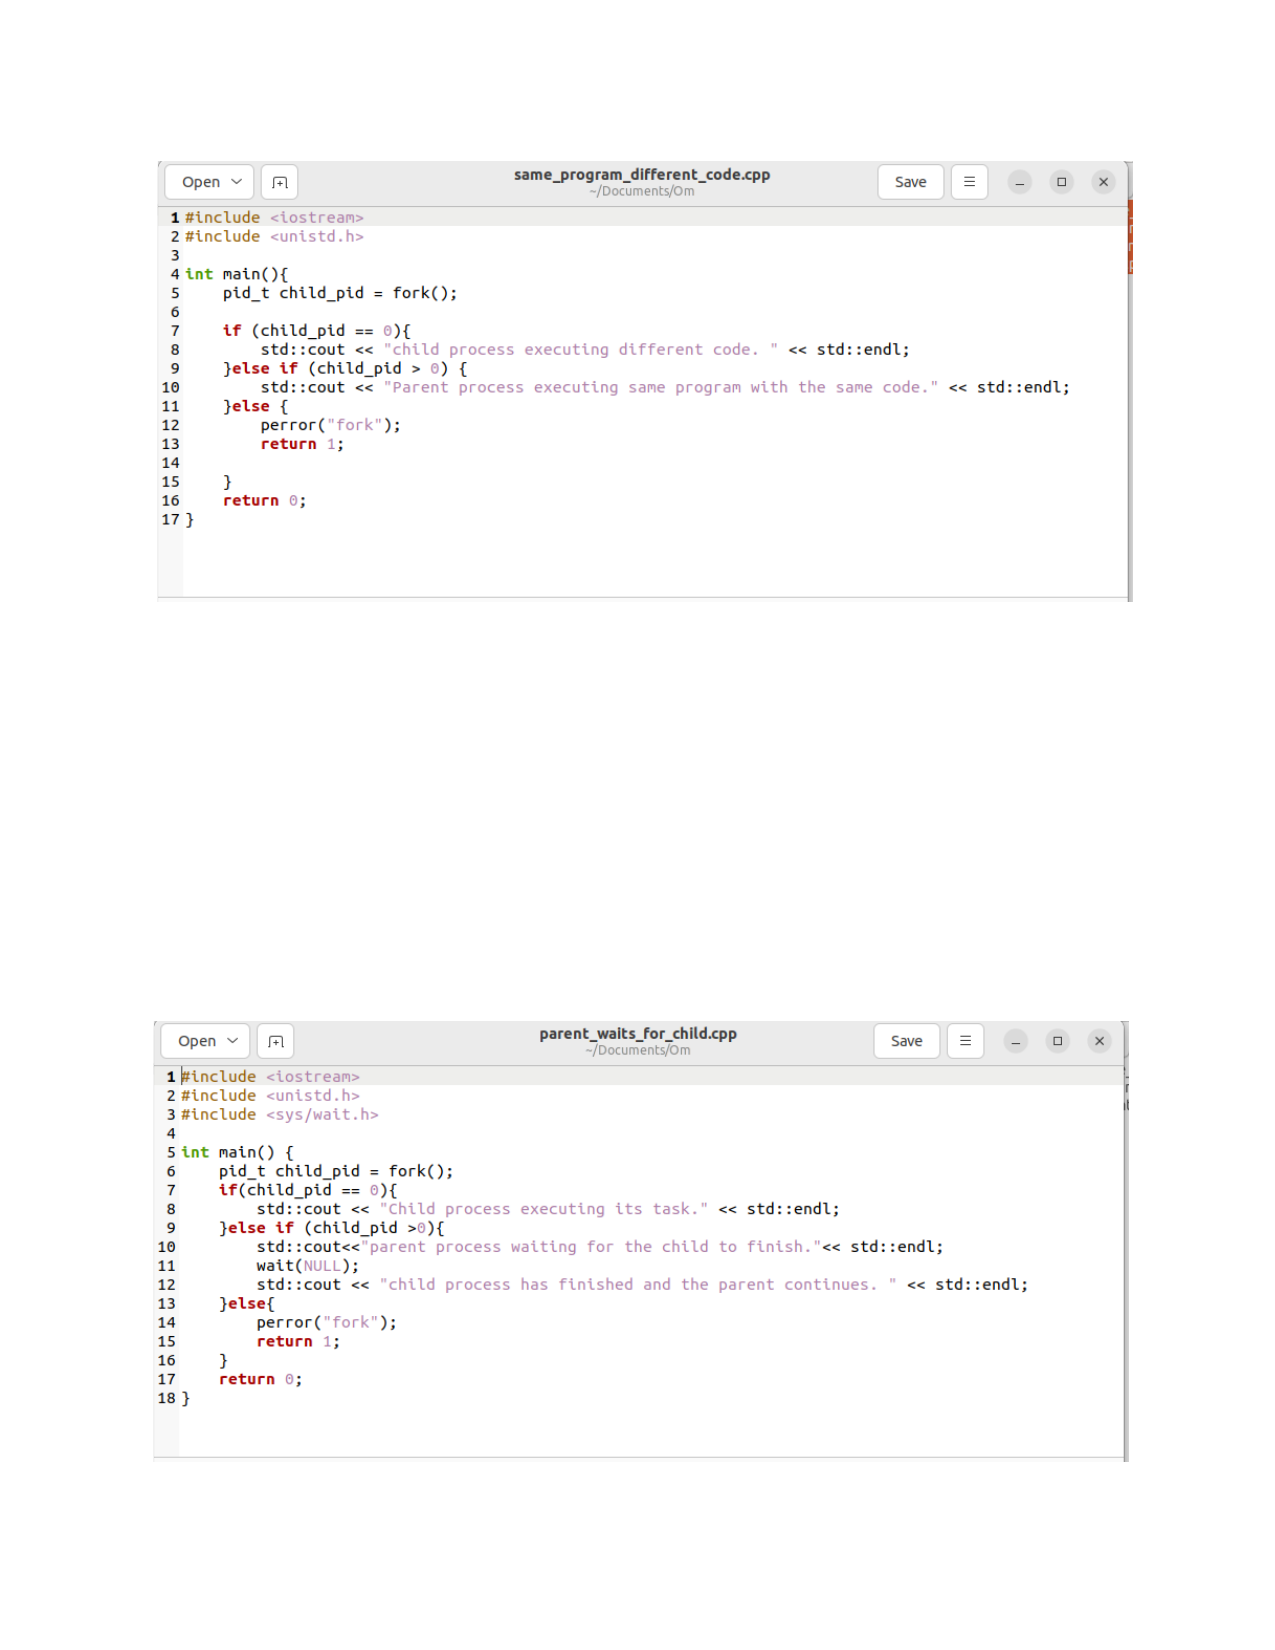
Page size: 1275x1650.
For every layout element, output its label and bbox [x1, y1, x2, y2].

picture [157, 161, 1133, 602]
picture [153, 1021, 1129, 1462]
